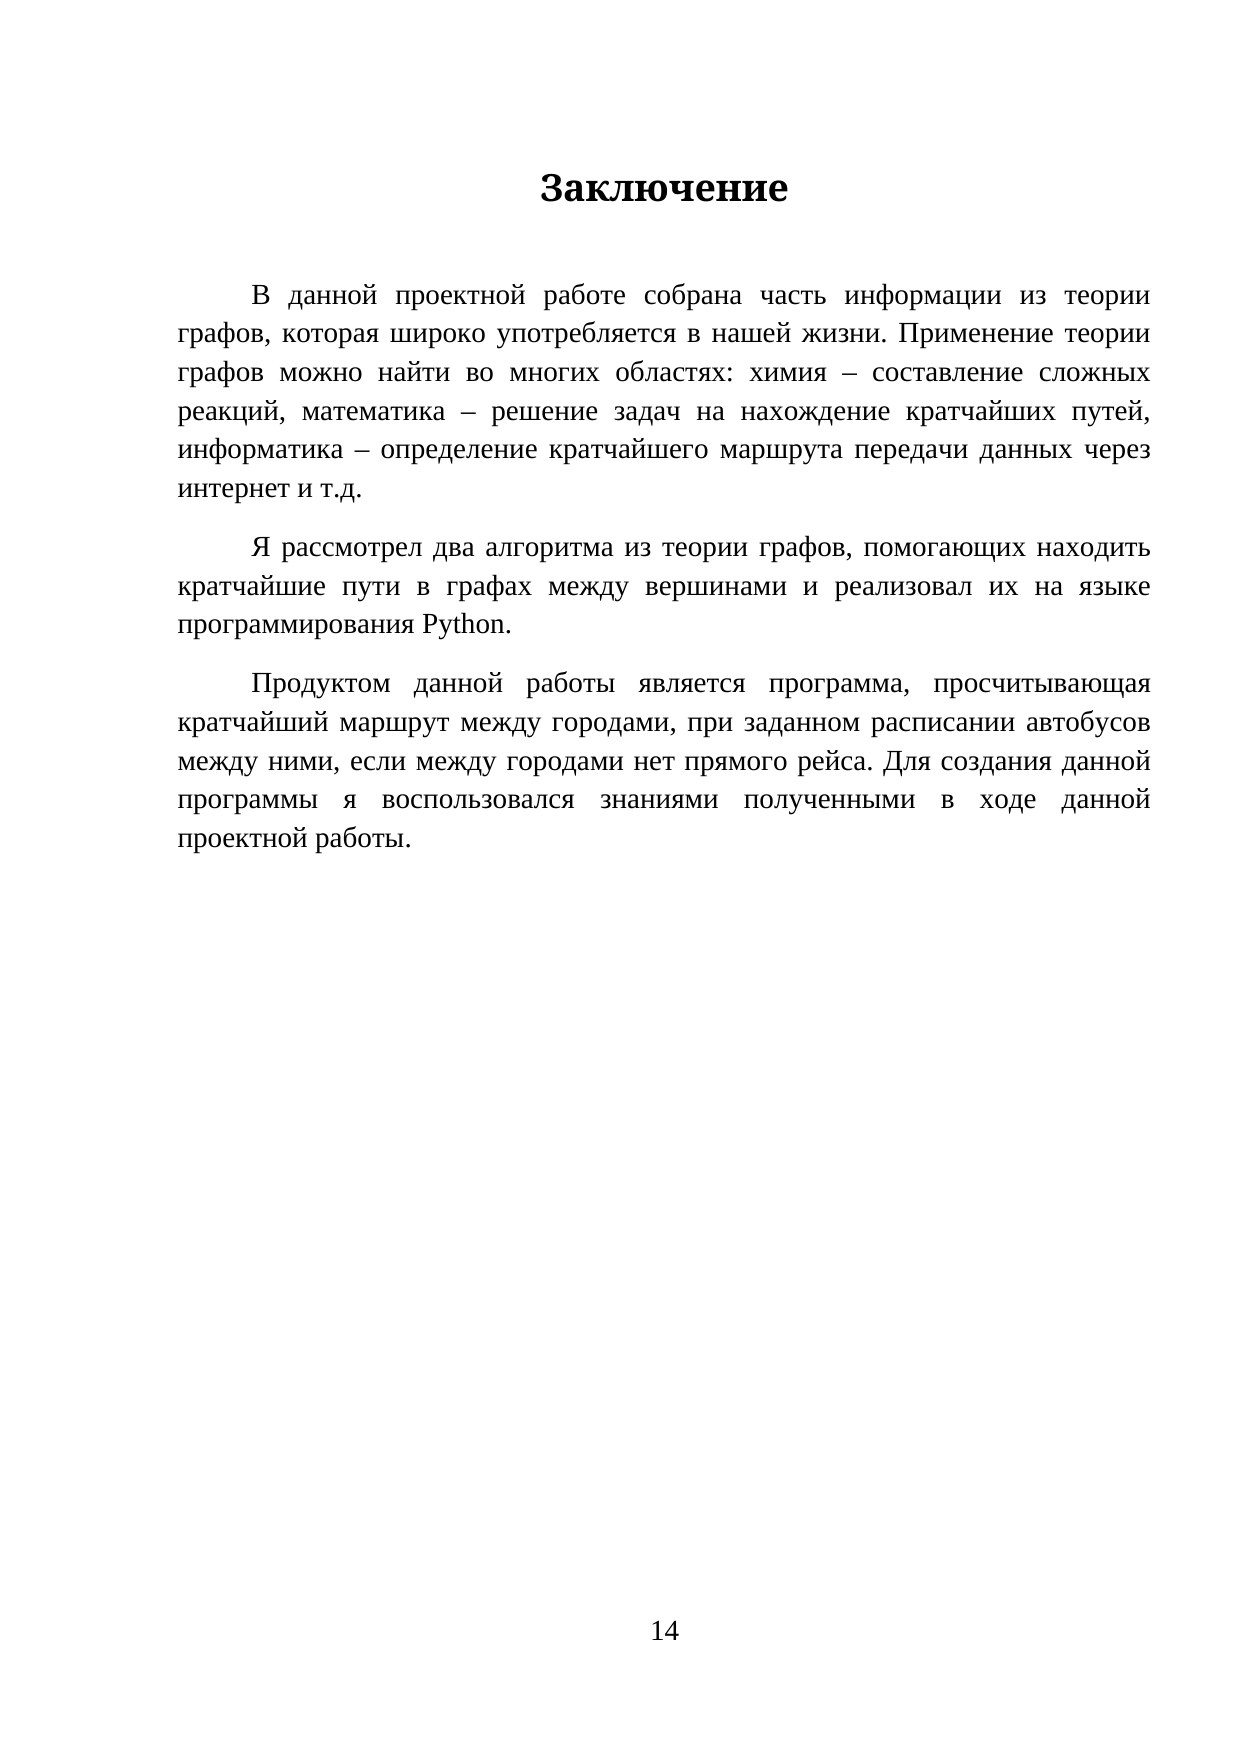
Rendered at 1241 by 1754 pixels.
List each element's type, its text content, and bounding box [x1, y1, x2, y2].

text В данной проектной работе собрана часть информации из теории графов, которая широко употребляется в нашей жизни. Применение теории графов можно найти во многих областях: химия – составление сложных реакций, математика – решение задач на нахождение кратчайших путей, информатика – определение кратчайшего маршрута передачи данных через интернет и т.д. [177, 277, 1152, 503]
subtitle Заключение [177, 168, 1152, 211]
text Я рассмотрел два алгоритма из теории графов, помогающих находить кратчайшие пути в графах между вершинами и реализовал их на языке программирования Python. [177, 529, 1152, 640]
text Продуктом данной работы является программа, просчитывающая кратчайший маршрут между городами, при заданном расписании автобусов между ними, если между городами нет прямого рейса. Для создания данной программы я воспользовался знаниями полученными в ходе данной проектной работы. [177, 666, 1152, 853]
